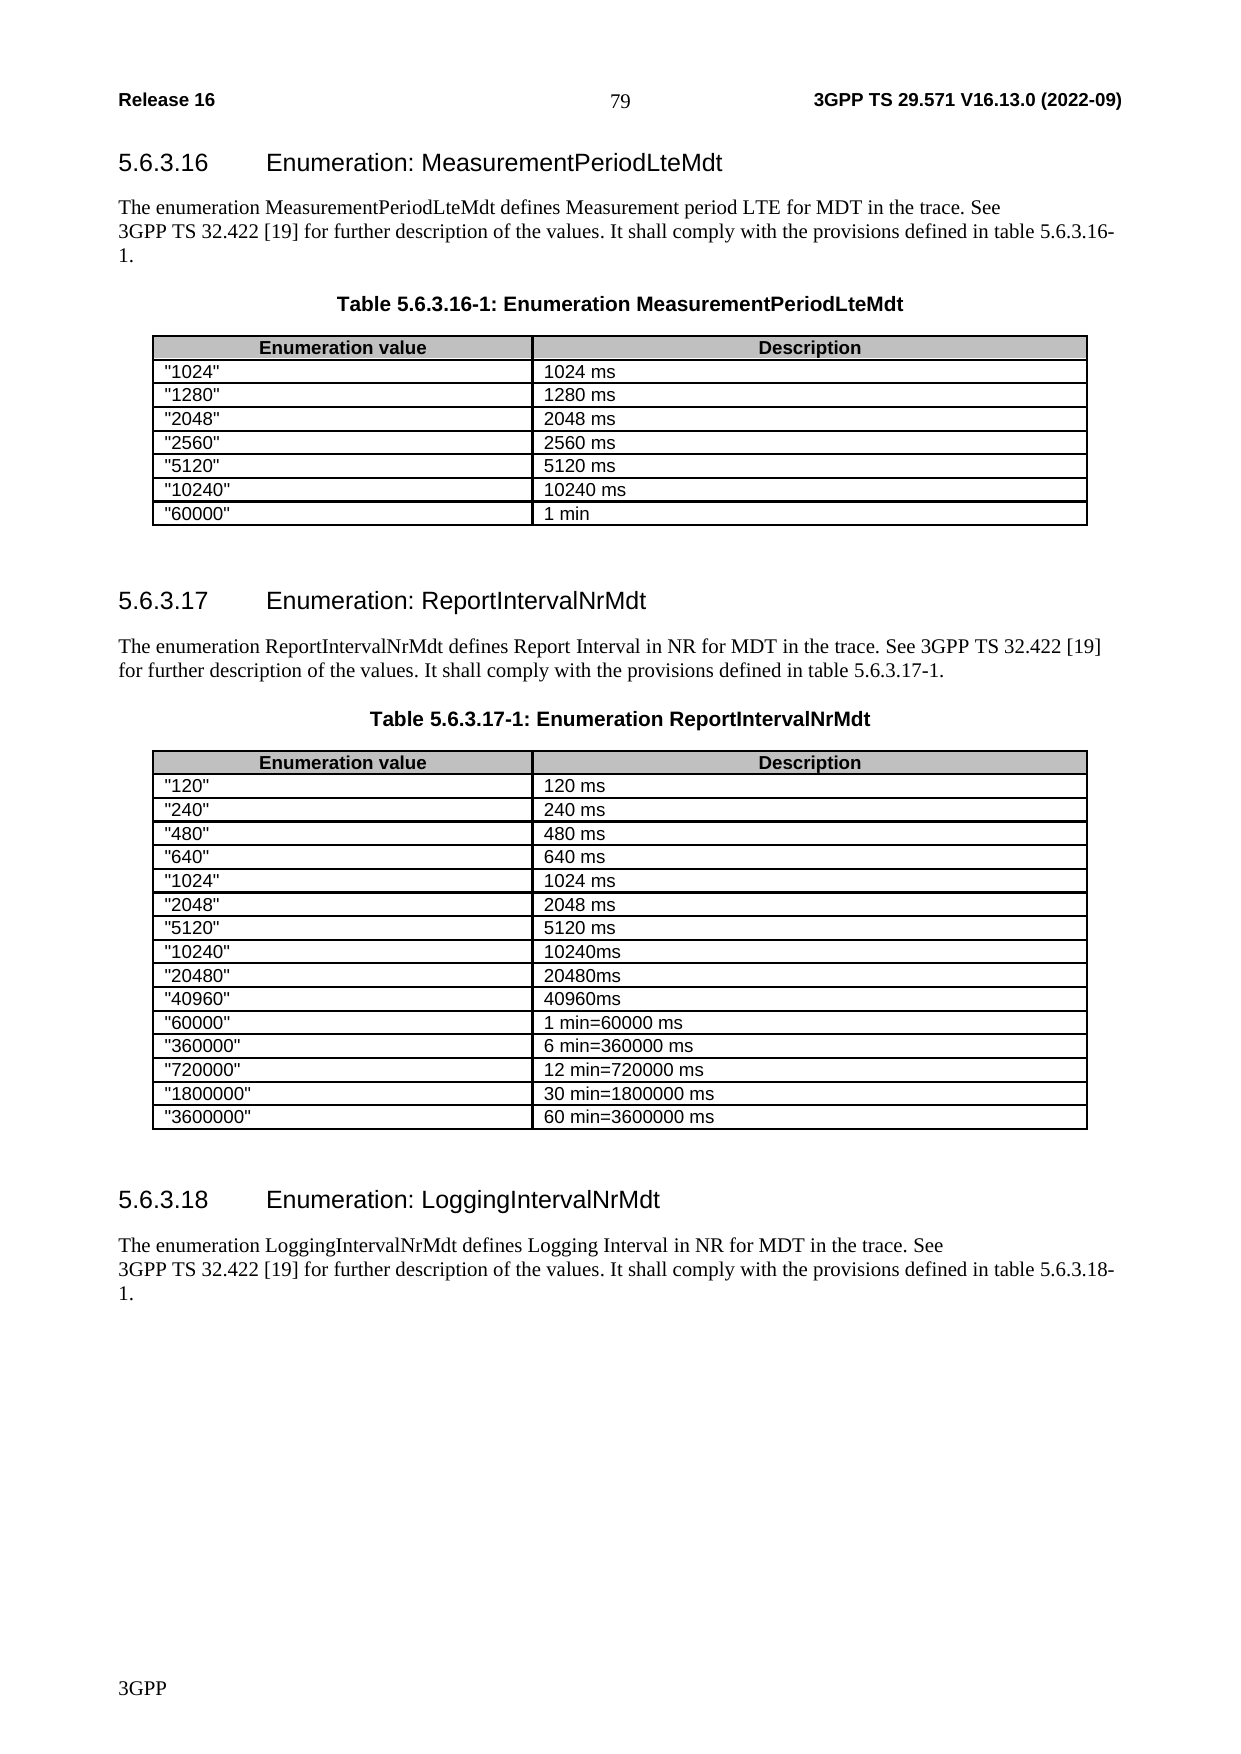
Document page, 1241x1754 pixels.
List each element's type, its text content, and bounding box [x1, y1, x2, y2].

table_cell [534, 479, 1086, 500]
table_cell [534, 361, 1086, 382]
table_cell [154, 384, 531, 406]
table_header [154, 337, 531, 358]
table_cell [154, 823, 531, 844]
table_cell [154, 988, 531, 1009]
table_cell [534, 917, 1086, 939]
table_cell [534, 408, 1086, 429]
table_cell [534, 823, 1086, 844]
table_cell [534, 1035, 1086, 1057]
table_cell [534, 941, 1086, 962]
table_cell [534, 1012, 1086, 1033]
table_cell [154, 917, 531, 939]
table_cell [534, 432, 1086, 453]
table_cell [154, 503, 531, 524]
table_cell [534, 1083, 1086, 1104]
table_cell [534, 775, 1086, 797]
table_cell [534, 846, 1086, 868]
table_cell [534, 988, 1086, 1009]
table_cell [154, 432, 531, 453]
text The enumeration LoggingIntervalNrMdt defines Logging Interval in NR for MDT in the trace. See 3GPP TS 32.422 [19] for further description of the values. It shall comply with the provisions defined in table 5.6.3.18-1. [118, 1233, 1122, 1305]
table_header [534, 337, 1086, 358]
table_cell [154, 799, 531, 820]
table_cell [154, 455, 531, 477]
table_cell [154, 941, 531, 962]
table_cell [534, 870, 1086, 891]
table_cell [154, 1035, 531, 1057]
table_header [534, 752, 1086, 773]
text The enumeration MeasurementPeriodLteMdt defines Measurement period LTE for MDT in the trace. See 3GPP TS 32.422 [19] for further description of the values. It shall comply with the provisions defined in table 5.6.3.16-1. [118, 195, 1122, 267]
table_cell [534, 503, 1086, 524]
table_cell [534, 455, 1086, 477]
text Table 5.6.3.16-1: Enumeration MeasurementPeriodLteMdt [118, 292, 1122, 316]
text Table 5.6.3.17-1: Enumeration ReportIntervalNrMdt [118, 707, 1122, 731]
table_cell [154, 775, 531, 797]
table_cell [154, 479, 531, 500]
subtitle 5.6.3.17 Enumeration: ReportIntervalNrMdt [118, 586, 1122, 615]
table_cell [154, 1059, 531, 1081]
subtitle 5.6.3.16 Enumeration: MeasurementPeriodLteMdt [118, 147, 1122, 176]
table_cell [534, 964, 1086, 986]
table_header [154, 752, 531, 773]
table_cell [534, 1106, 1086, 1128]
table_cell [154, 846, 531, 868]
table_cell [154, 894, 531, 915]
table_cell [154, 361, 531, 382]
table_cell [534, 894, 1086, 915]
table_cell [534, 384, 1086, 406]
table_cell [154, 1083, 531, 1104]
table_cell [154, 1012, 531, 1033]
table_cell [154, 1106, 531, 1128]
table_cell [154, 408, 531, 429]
text The enumeration ReportIntervalNrMdt defines Report Interval in NR for MDT in the trace. See 3GPP TS 32.422 [19] for further description of the values. It shall comply with the provisions defined in table 5.6.3.17-1. [118, 634, 1122, 682]
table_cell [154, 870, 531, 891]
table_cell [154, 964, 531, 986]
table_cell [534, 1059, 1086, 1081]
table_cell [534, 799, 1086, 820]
subtitle 5.6.3.18 Enumeration: LoggingIntervalNrMdt [118, 1185, 1122, 1214]
